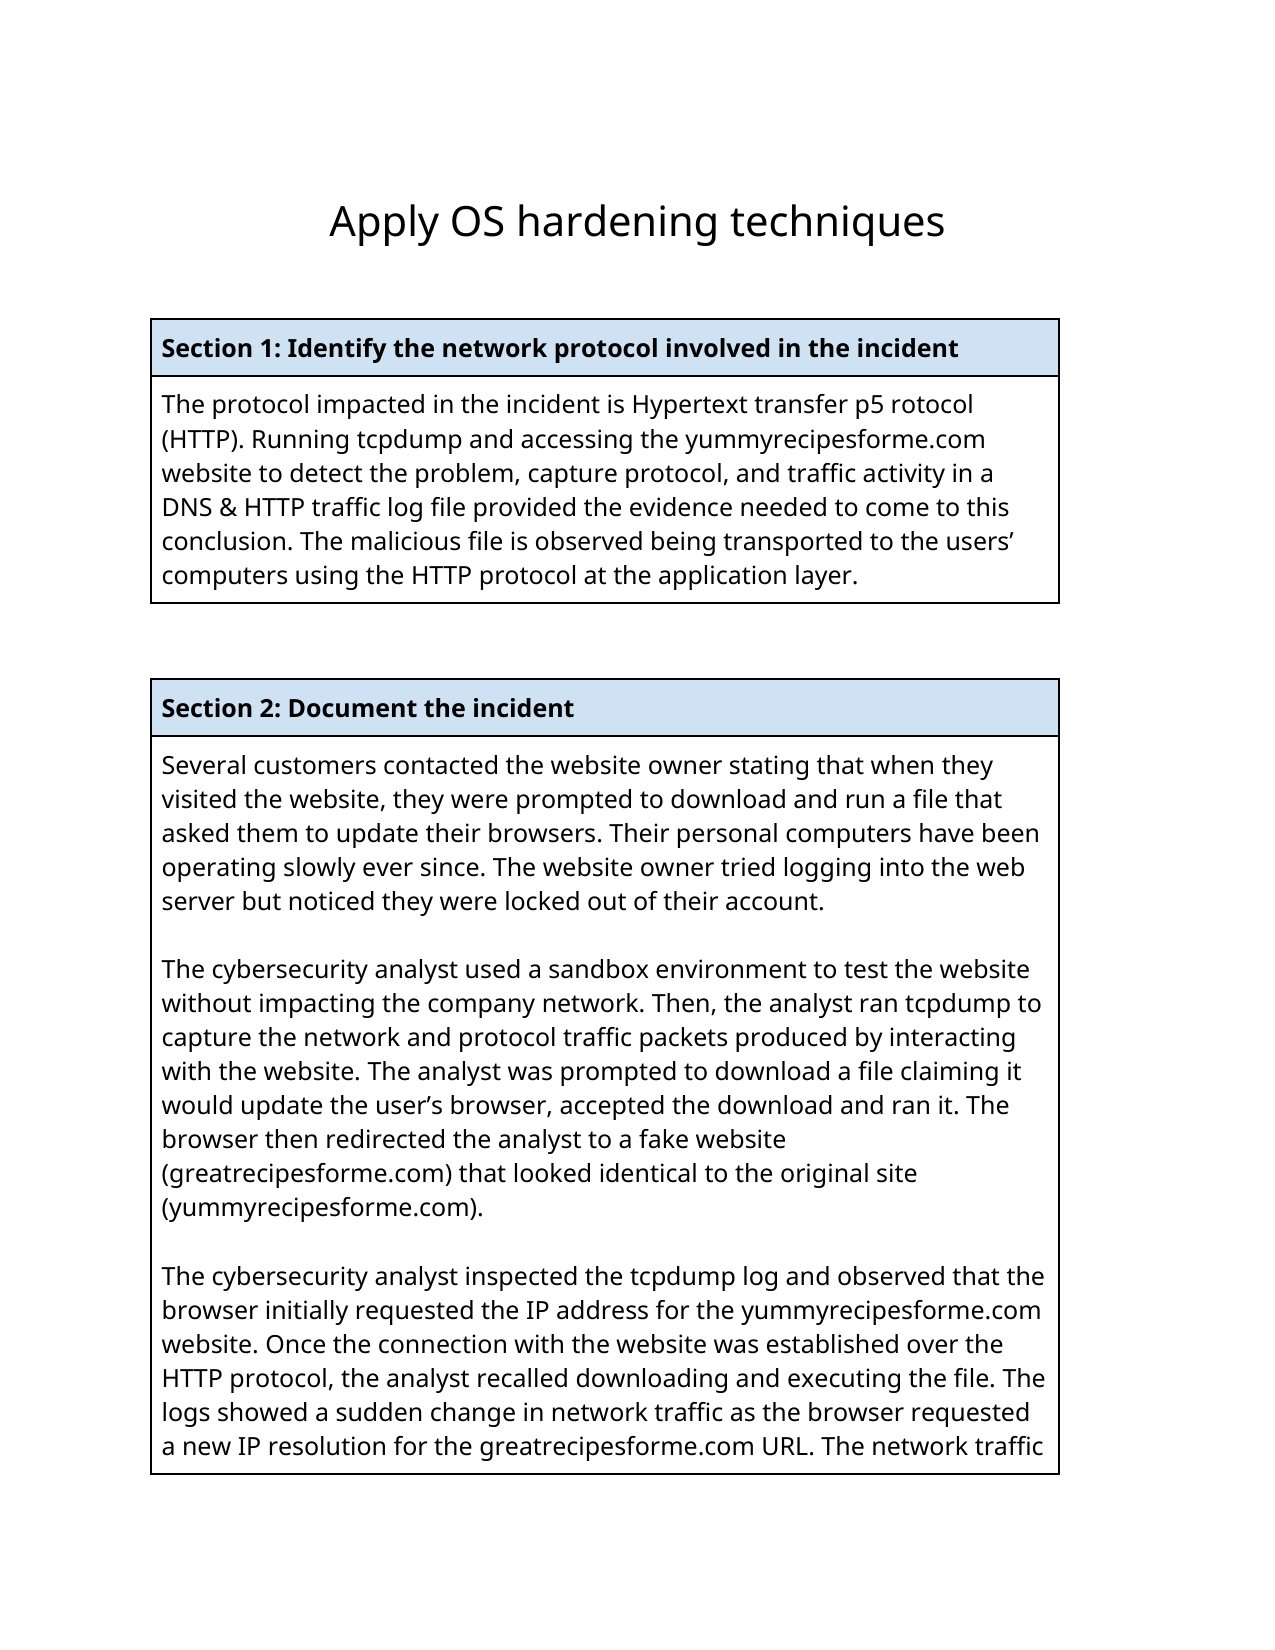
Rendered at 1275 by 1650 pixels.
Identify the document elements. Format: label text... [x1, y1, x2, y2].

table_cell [152, 737, 1058, 1473]
table_header Section 1: Identify the network protocol involved in the incident [152, 320, 1058, 375]
table_header Section 2: Document the incident [152, 680, 1058, 735]
table_cell The protocol impacted in the incident is Hypertext transfer p5 rotocol (HTTP). Running tcpdump and accessing the yummyrecipesforme.com website to detect the problem, capture protocol, and traffic activity in a DNS & HTTP traffic log file provided the evidence needed to come to this conclusion. The malicious file is observed being transported to the users’ computers using the HTTP protocol at the application layer. [152, 377, 1058, 602]
subtitle Apply OS hardening techniques [150, 192, 1125, 248]
